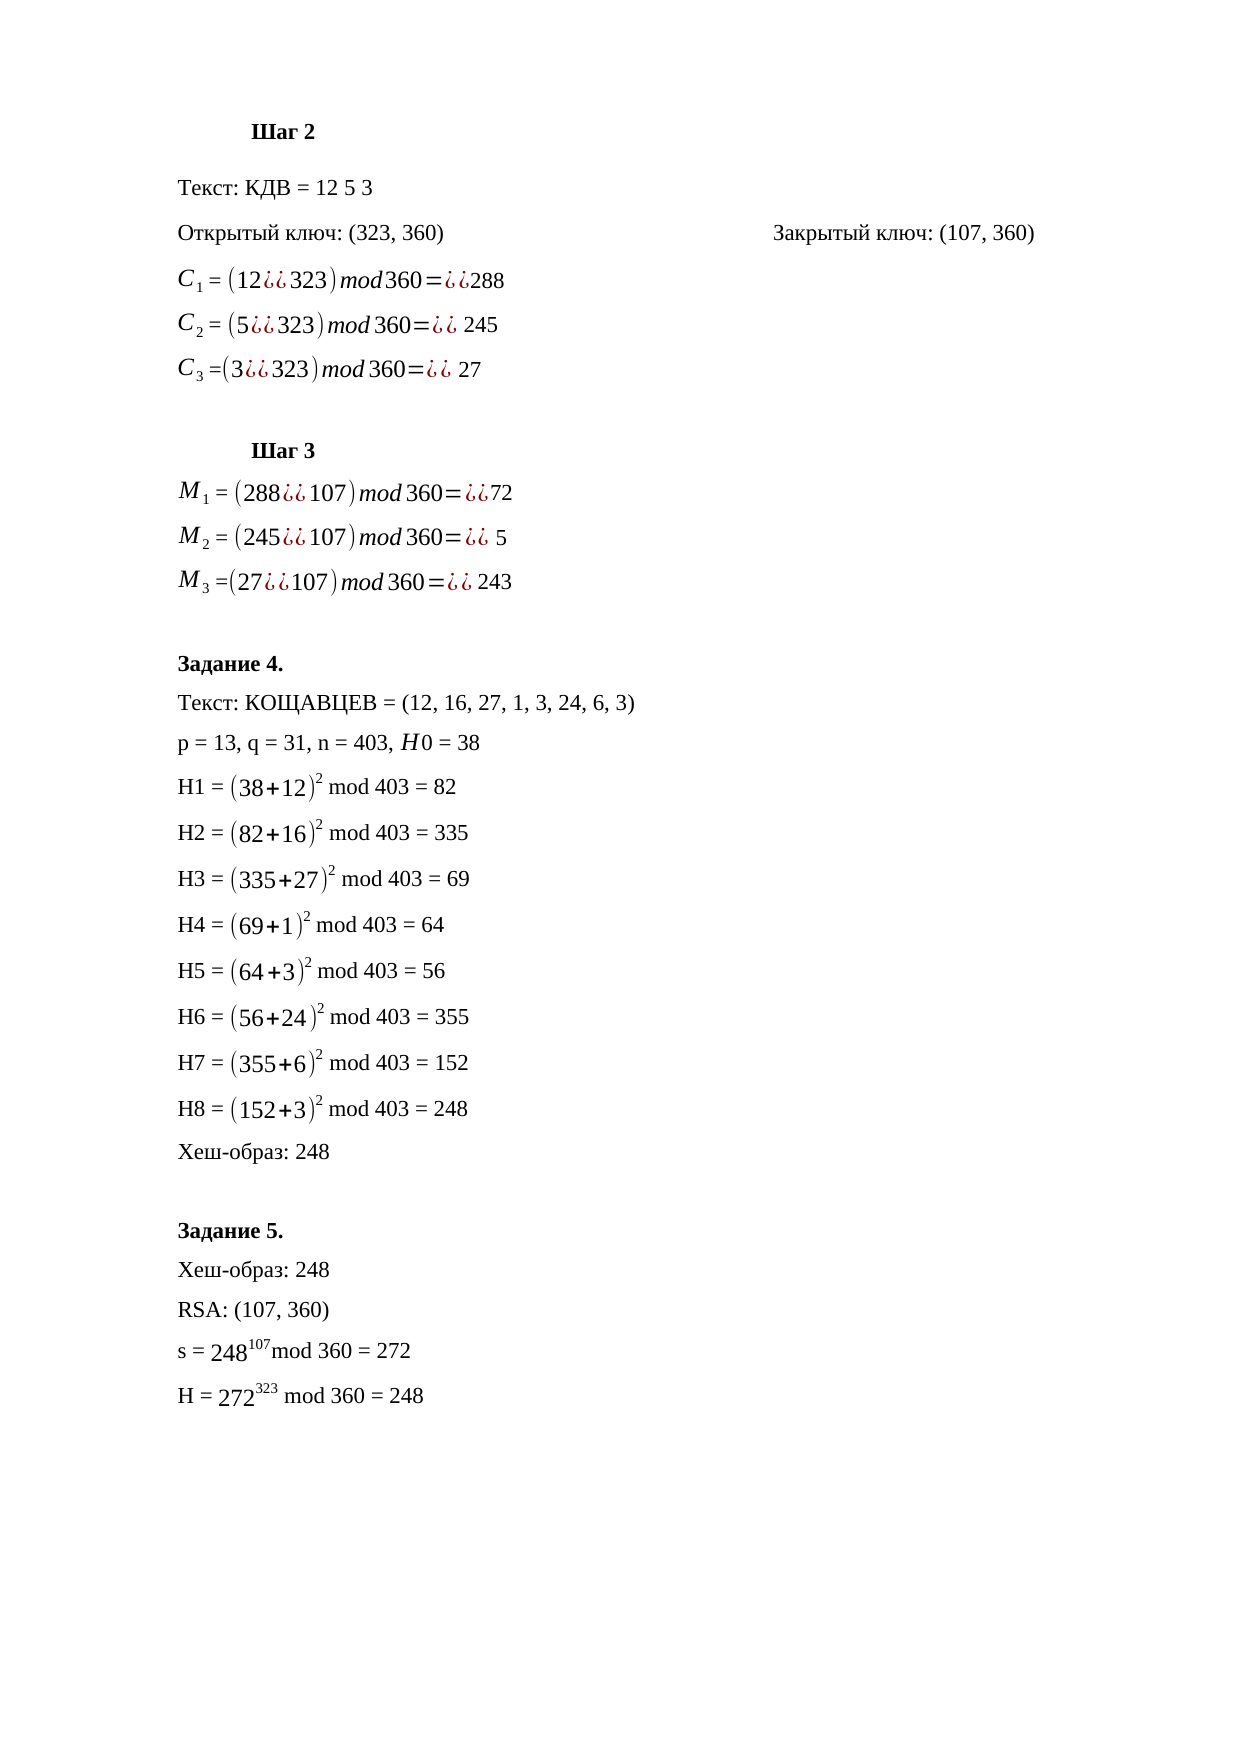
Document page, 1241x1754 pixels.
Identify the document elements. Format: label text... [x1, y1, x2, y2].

list Текст: КОЩАВЦЕВ = (12, 16, 27, 1, 3, 24, 6, 3) [177, 689, 1152, 716]
list H3 = mod 403 = 69 [177, 862, 1152, 894]
list H1 = mod 403 = 82 [177, 769, 1152, 802]
list = 245 [177, 309, 1152, 340]
list Хеш-образ: 248 [177, 1256, 1152, 1283]
list p = 13, q = 31, n = 403, 0 = 38 [177, 729, 1152, 756]
list Хеш-образ: 248 [177, 1138, 1152, 1164]
list Задание 5. [177, 1217, 1152, 1243]
list H2 = mod 403 = 335 [177, 816, 1152, 848]
list Шаг 2 [251, 118, 1152, 144]
list = 288 [177, 264, 1152, 296]
list H4 = mod 403 = 64 [177, 908, 1152, 941]
list RSA: (107, 360) [177, 1296, 1152, 1322]
list Задание 4. [177, 650, 1152, 676]
list H7 = mod 403 = 152 [177, 1046, 1152, 1079]
text Текст: КДВ = 12 5 3 [177, 174, 1152, 201]
list Шаг 3 [251, 437, 1152, 464]
list H8 = mod 403 = 248 [177, 1092, 1152, 1125]
list s = mod 360 = 272 [177, 1335, 1152, 1366]
list = 243 [177, 566, 1152, 597]
list = 27 [177, 353, 1152, 385]
list = 72 [177, 477, 1152, 508]
list = 5 [177, 521, 1152, 553]
list H5 = mod 403 = 56 [177, 954, 1152, 987]
list H6 = mod 403 = 355 [177, 1000, 1152, 1033]
text Открытый ключ: (323, 360) Закрытый ключ: (107, 360) [177, 219, 1152, 246]
list H = mod 360 = 248 [177, 1379, 1152, 1411]
